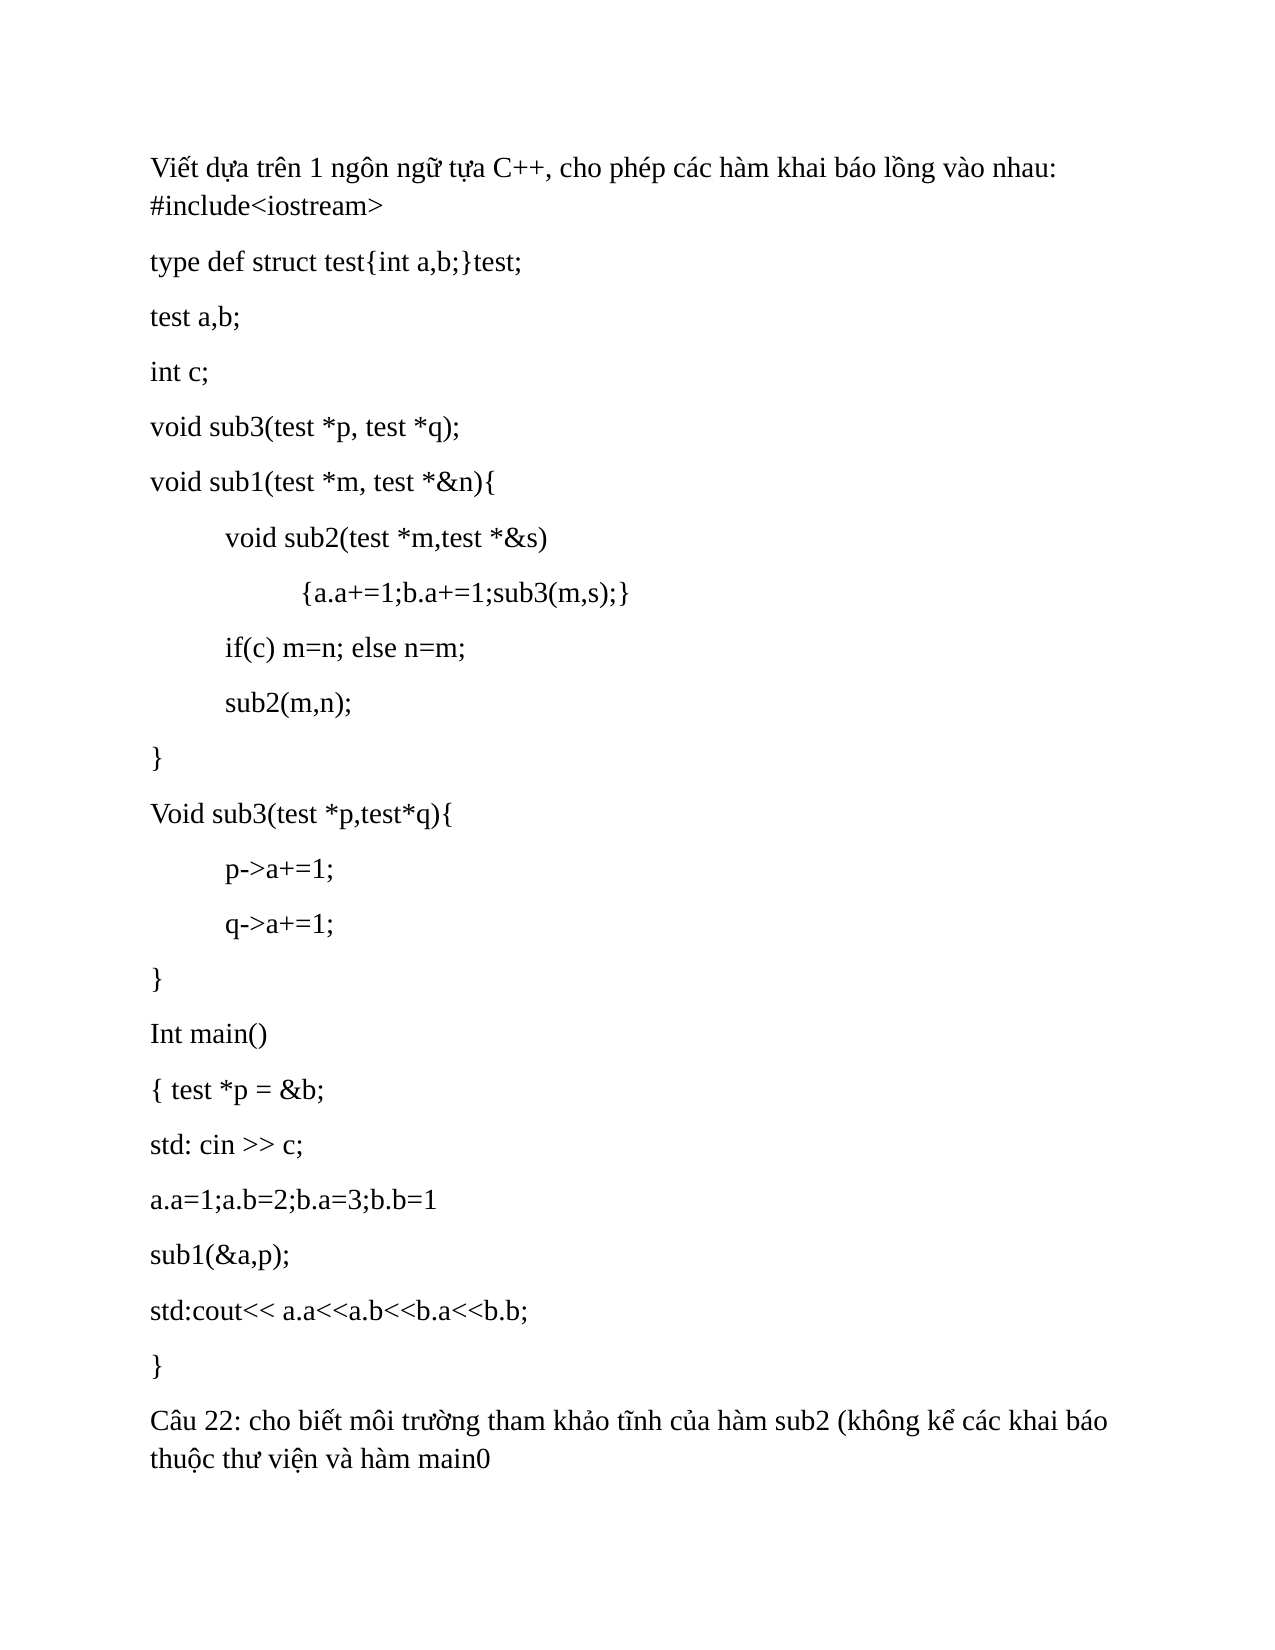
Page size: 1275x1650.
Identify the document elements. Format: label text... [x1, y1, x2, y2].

text sub2(m,n); [150, 685, 1125, 719]
text int c; [150, 354, 1125, 388]
text void sub2(test *m,test *&s) [150, 520, 1125, 553]
text std:cout<< a.a<<a.b<<b.a<<b.b; [150, 1293, 1125, 1326]
text p->a+=1; [150, 851, 1125, 884]
text void sub3(test *p, test *q); [150, 409, 1125, 443]
text Int main() [150, 1017, 1125, 1050]
text } [150, 741, 1125, 774]
text Câu 22: cho biết môi trường tham khảo tĩnh của hàm sub2 (không kể các khai báo thuộc thư viện và hàm main0 [150, 1403, 1125, 1475]
text q->a+=1; [150, 906, 1125, 940]
text Viết dựa trên 1 ngôn ngữ tựa C++, cho phép các hàm khai báo lồng vào nhau: #include<iostream> [150, 150, 1125, 222]
text a.a=1;a.b=2;b.a=3;b.b=1 [150, 1182, 1125, 1216]
text {a.a+=1;b.a+=1;sub3(m,s);} [225, 575, 1125, 608]
text std: cin >> c; [150, 1127, 1125, 1161]
text if(c) m=n; else n=m; [150, 630, 1125, 664]
text { test *p = &b; [150, 1072, 1125, 1105]
text Void sub3(test *p,test*q){ [150, 796, 1125, 829]
text } [150, 1348, 1125, 1381]
text type def struct test{int a,b;}test; [150, 244, 1125, 277]
text void sub1(test *m, test *&n){ [150, 464, 1125, 498]
text test a,b; [150, 299, 1125, 332]
text } [150, 961, 1125, 995]
text sub1(&a,p); [150, 1237, 1125, 1271]
